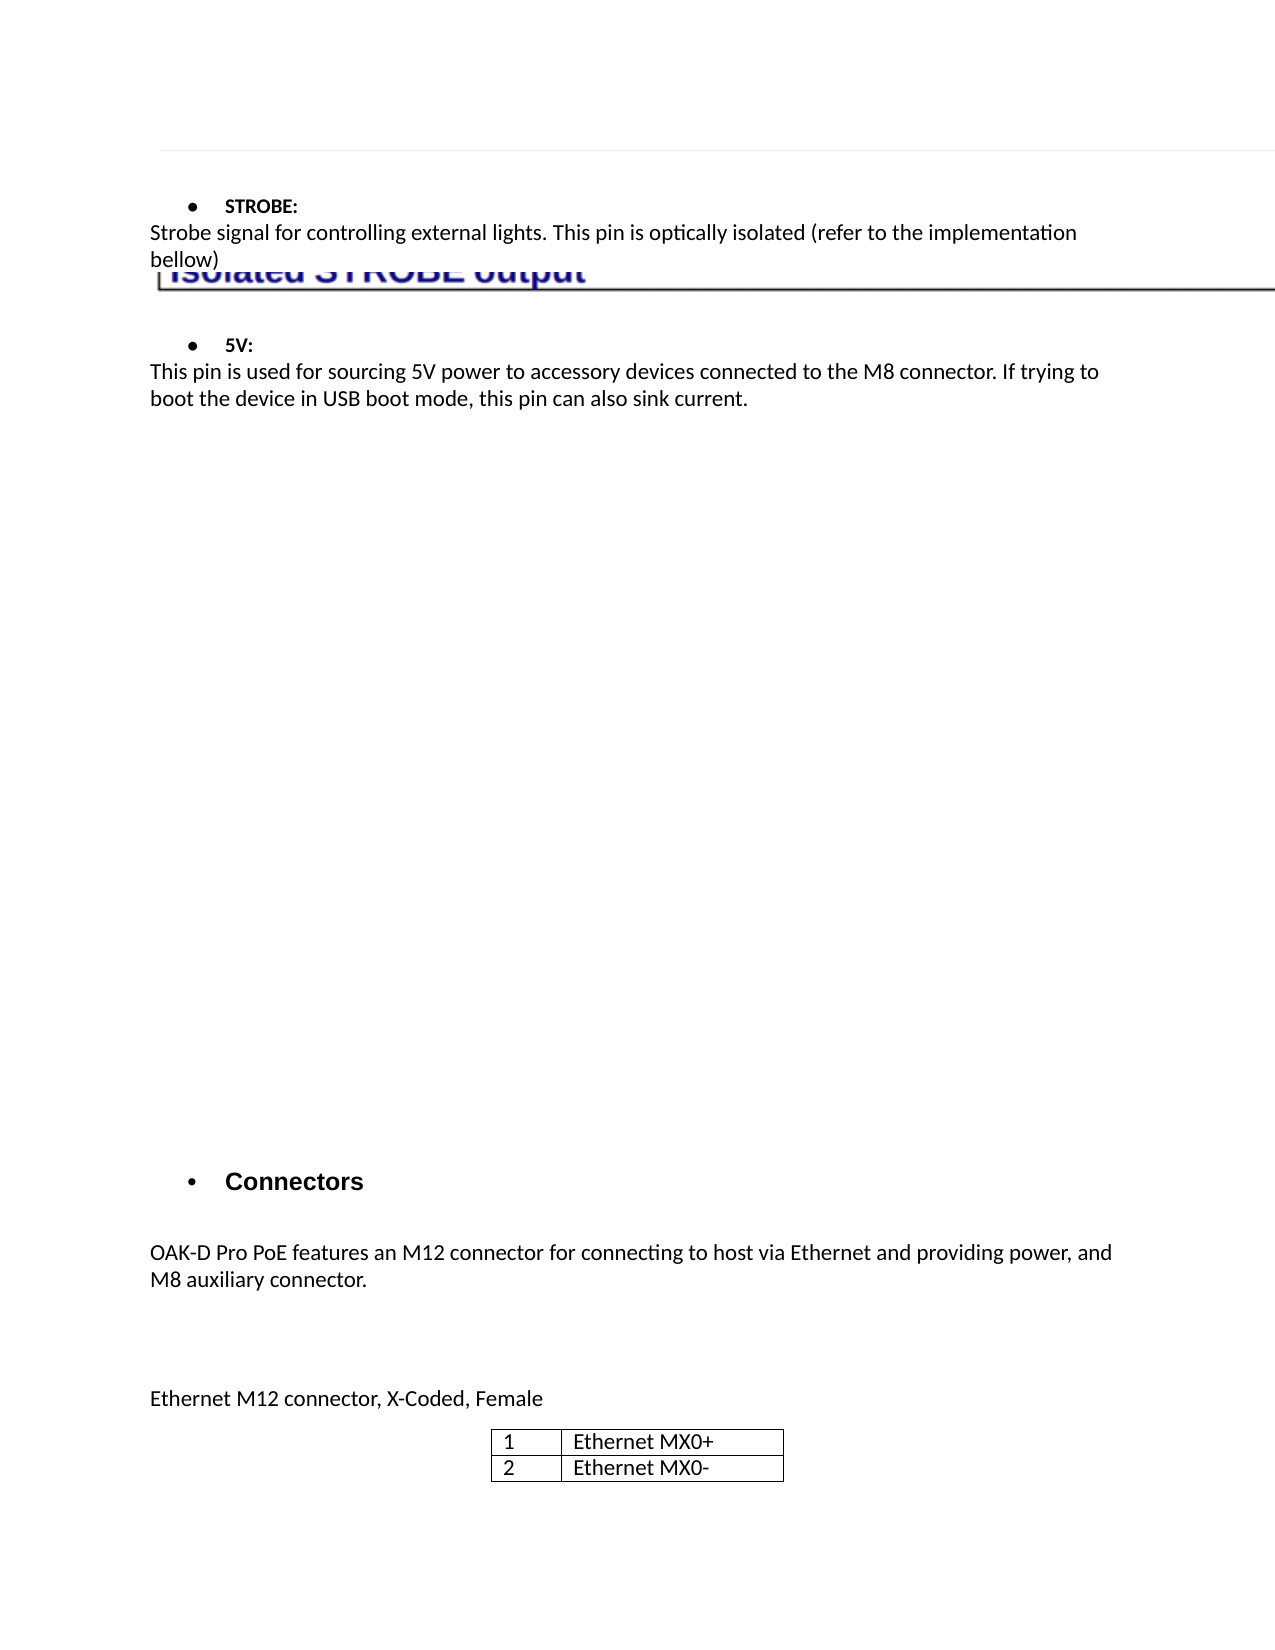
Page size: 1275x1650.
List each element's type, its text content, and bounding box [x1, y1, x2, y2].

table_header 1 [492, 1430, 561, 1454]
text Strobe signal for controlling external lights. This pin is optically isolated (refer to the implementation bellow) [150, 219, 1125, 272]
list 5V: [187, 333, 1125, 358]
table_header Ethernet MX0+ [562, 1430, 783, 1454]
table_cell 2 [492, 1456, 561, 1481]
text This pin is used for sourcing 5V power to accessory devices connected to the M8 connector. If trying to boot the device in USB boot mode, this pin can also sink current. [150, 358, 1125, 412]
table_cell Ethernet MX0- [562, 1456, 783, 1481]
list STROBE: [187, 194, 1125, 219]
list Connectors [187, 1171, 1125, 1196]
text Ethernet M12 connector, X-Coded, Female [150, 1385, 1125, 1412]
text OAK-D Pro PoE features an M12 connector for connecting to host via Ethernet and providing power, and M8 auxiliary connector. [150, 1239, 1125, 1293]
